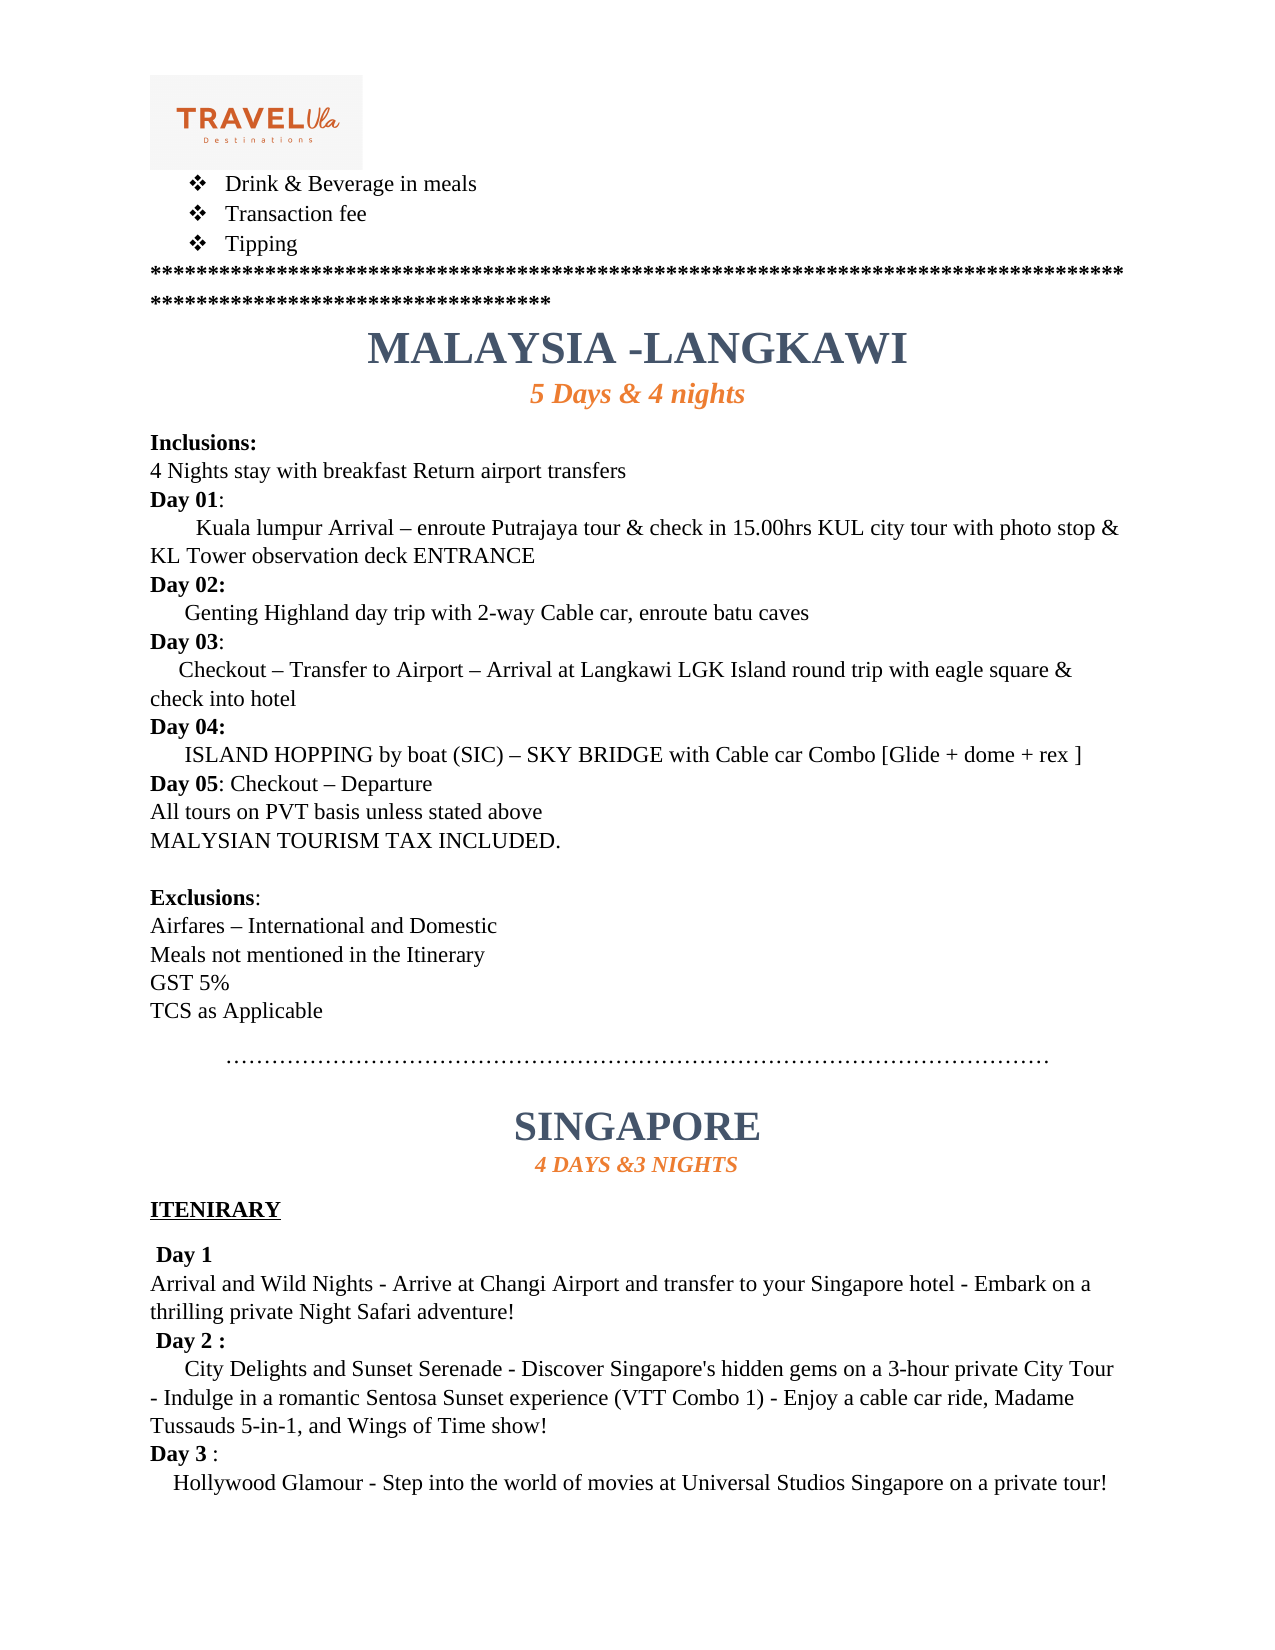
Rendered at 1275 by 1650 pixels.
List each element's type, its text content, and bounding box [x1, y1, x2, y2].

text MALAYSIA -LANGKAWI 5 Days & 4 nights [150, 321, 1125, 409]
text ……………………………………………………………………………………………… SINGAPORE 4 DAYS &3 NIGHTS [150, 1043, 1125, 1177]
text ************************************************************************************************************************ [150, 260, 1125, 317]
list Transaction fee [187, 200, 1125, 226]
picture [150, 75, 363, 170]
text ITENIRARY [150, 1196, 1125, 1223]
list Drink & Beverage in meals [187, 169, 1125, 196]
list Tipping [187, 230, 1125, 256]
text Inclusions: 4 Nights stay with breakfast Return airport transfers Day 01: Kuala lumpur Arrival – enroute Putrajaya tour & check in 15.00hrs KUL city tour with photo stop & KL Tower observation deck ENTRANCE Day 02: Genting Highland day trip with 2-way Cable car, enroute batu caves Day 03: Checkout – Transfer to Airport – Arrival at Langkawi LGK Island round trip with eagle square & check into hotel Day 04: ISLAND HOPPING by boat (SIC) – SKY BRIDGE with Cable car Combo [Glide + dome + rex ] Day 05: Checkout – Departure All tours on PVT basis unless stated above MALYSIAN TOURISM TAX INCLUDED. Exclusions: Airfares – International and Domestic Meals not mentioned in the Itinerary GST 5% TCS as Applicable [150, 429, 1125, 1024]
